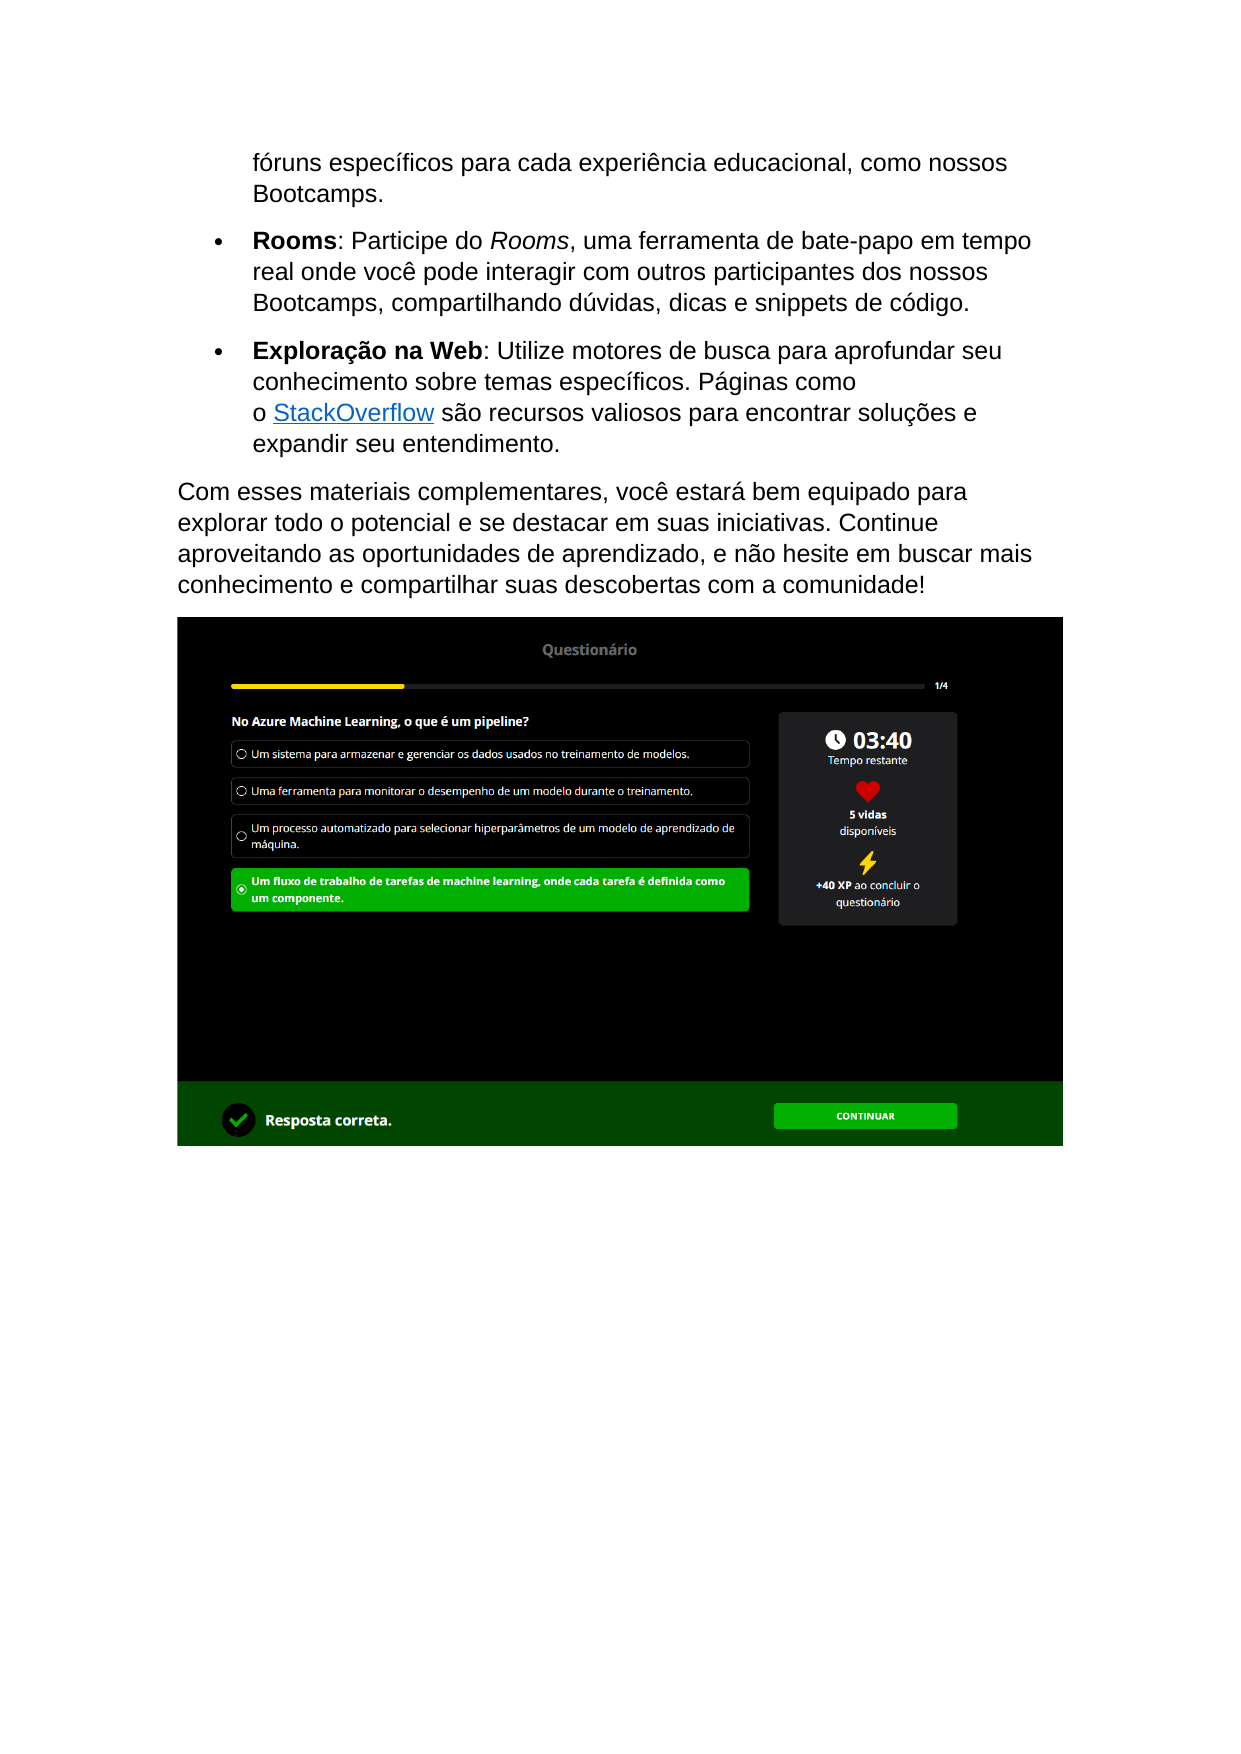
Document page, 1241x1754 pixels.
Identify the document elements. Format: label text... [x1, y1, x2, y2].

list Exploração na Web: Utilize motores de busca para aprofundar seu conhecimento sobre temas específicos. Páginas como o StackOverflow são recursos valiosos para encontrar soluções e expandir seu entendimento. [215, 336, 1063, 458]
picture [177, 617, 1063, 1146]
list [215, 148, 1063, 207]
text Com esses materiais complementares, você estará bem equipado para explorar todo o potencial e se destacar em suas iniciativas. Continue aproveitando as oportunidades de aprendizado, e não hesite em buscar mais conhecimento e compartilhar suas descobertas com a comunidade! [177, 477, 1063, 599]
list Rooms: Participe do Rooms, uma ferramenta de bate-papo em tempo real onde você pode interagir com outros participantes dos nossos Bootcamps, compartilhando dúvidas, dicas e snippets de código. [215, 226, 1063, 317]
